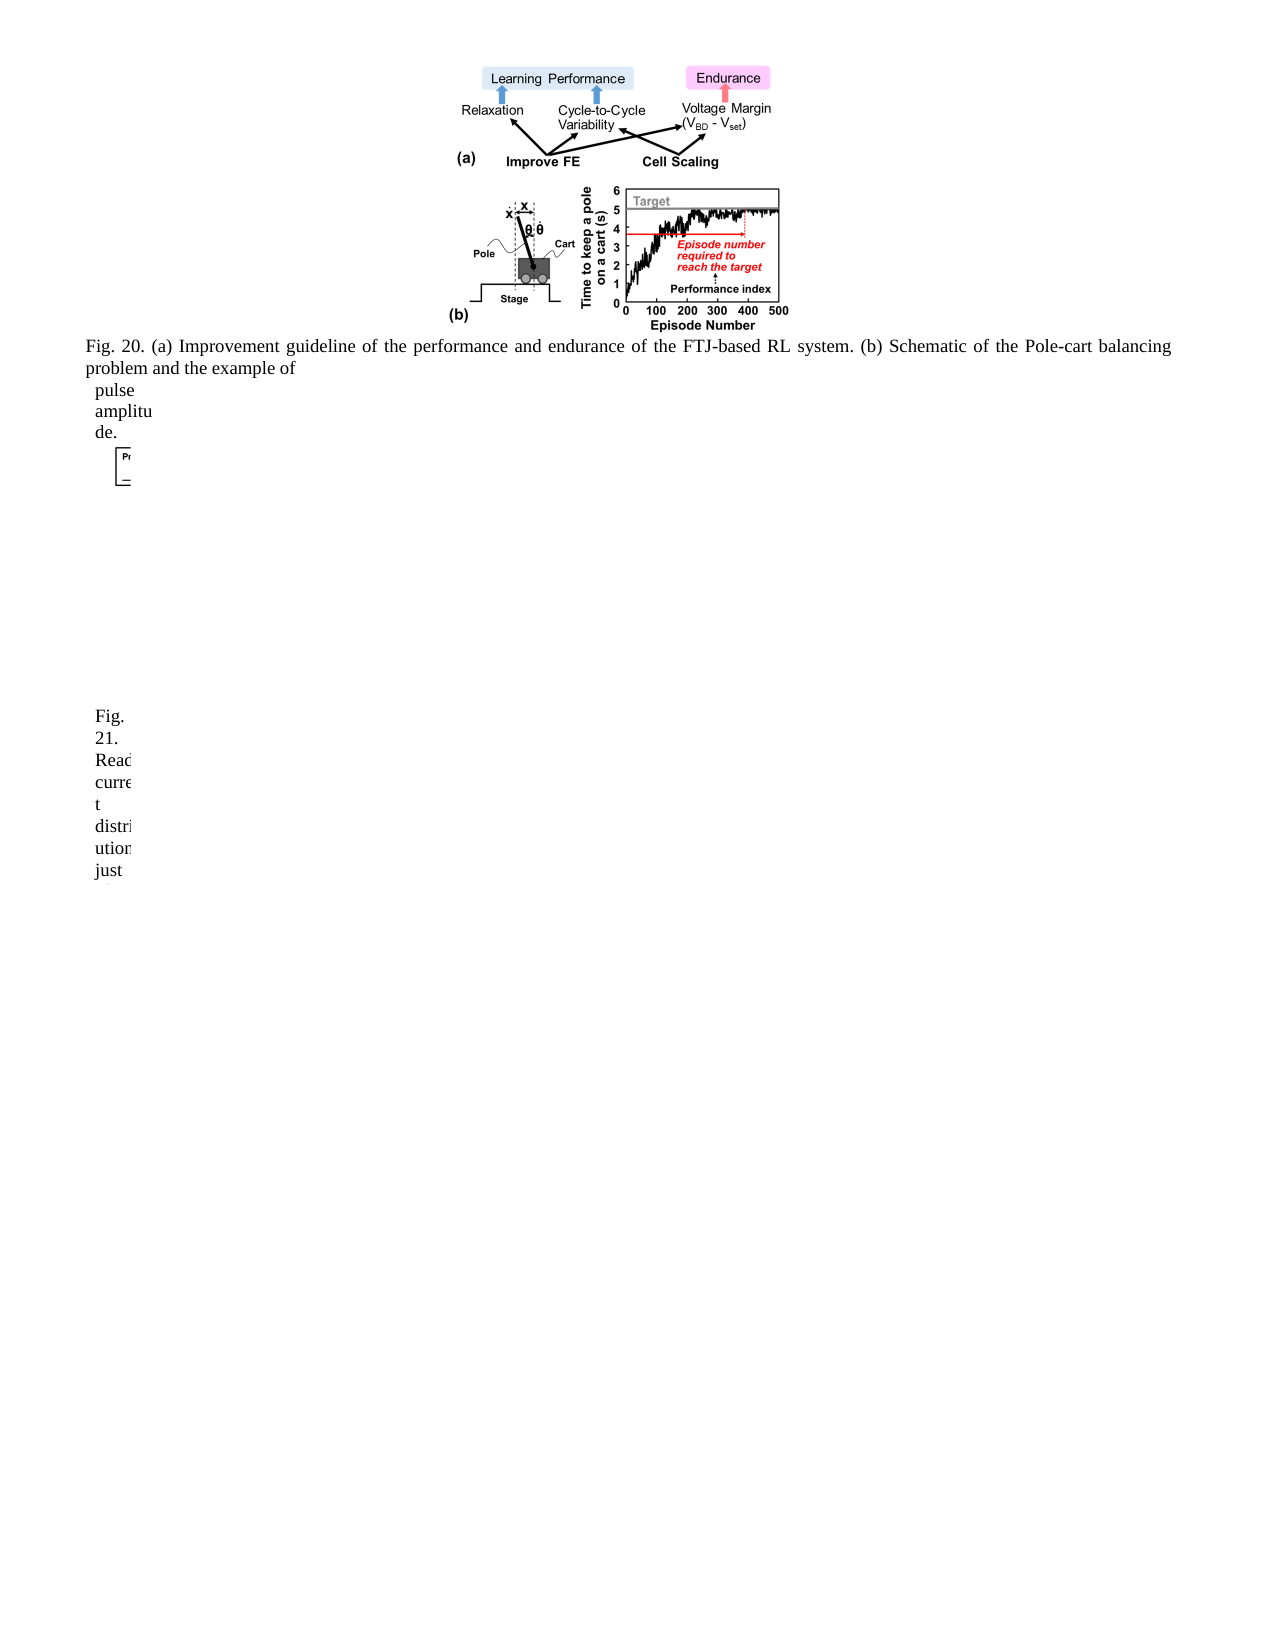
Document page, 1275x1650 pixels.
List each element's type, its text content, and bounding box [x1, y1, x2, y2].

text Fig. 20. (a) Improvement guideline of the performance and endurance of the FTJ-based RL system. (b) Schematic of the Pole-cart balancing problem and the example of [85, 335, 1173, 378]
picture [113, 443, 131, 705]
table_header pulse amplitude. Fig. 21. Read current distribution just after program for conv. and improved FE (Revised from [12]). Read operation was performed twice (inset). IEDM20-378 [54, 379, 131, 884]
picture [447, 64, 794, 335]
